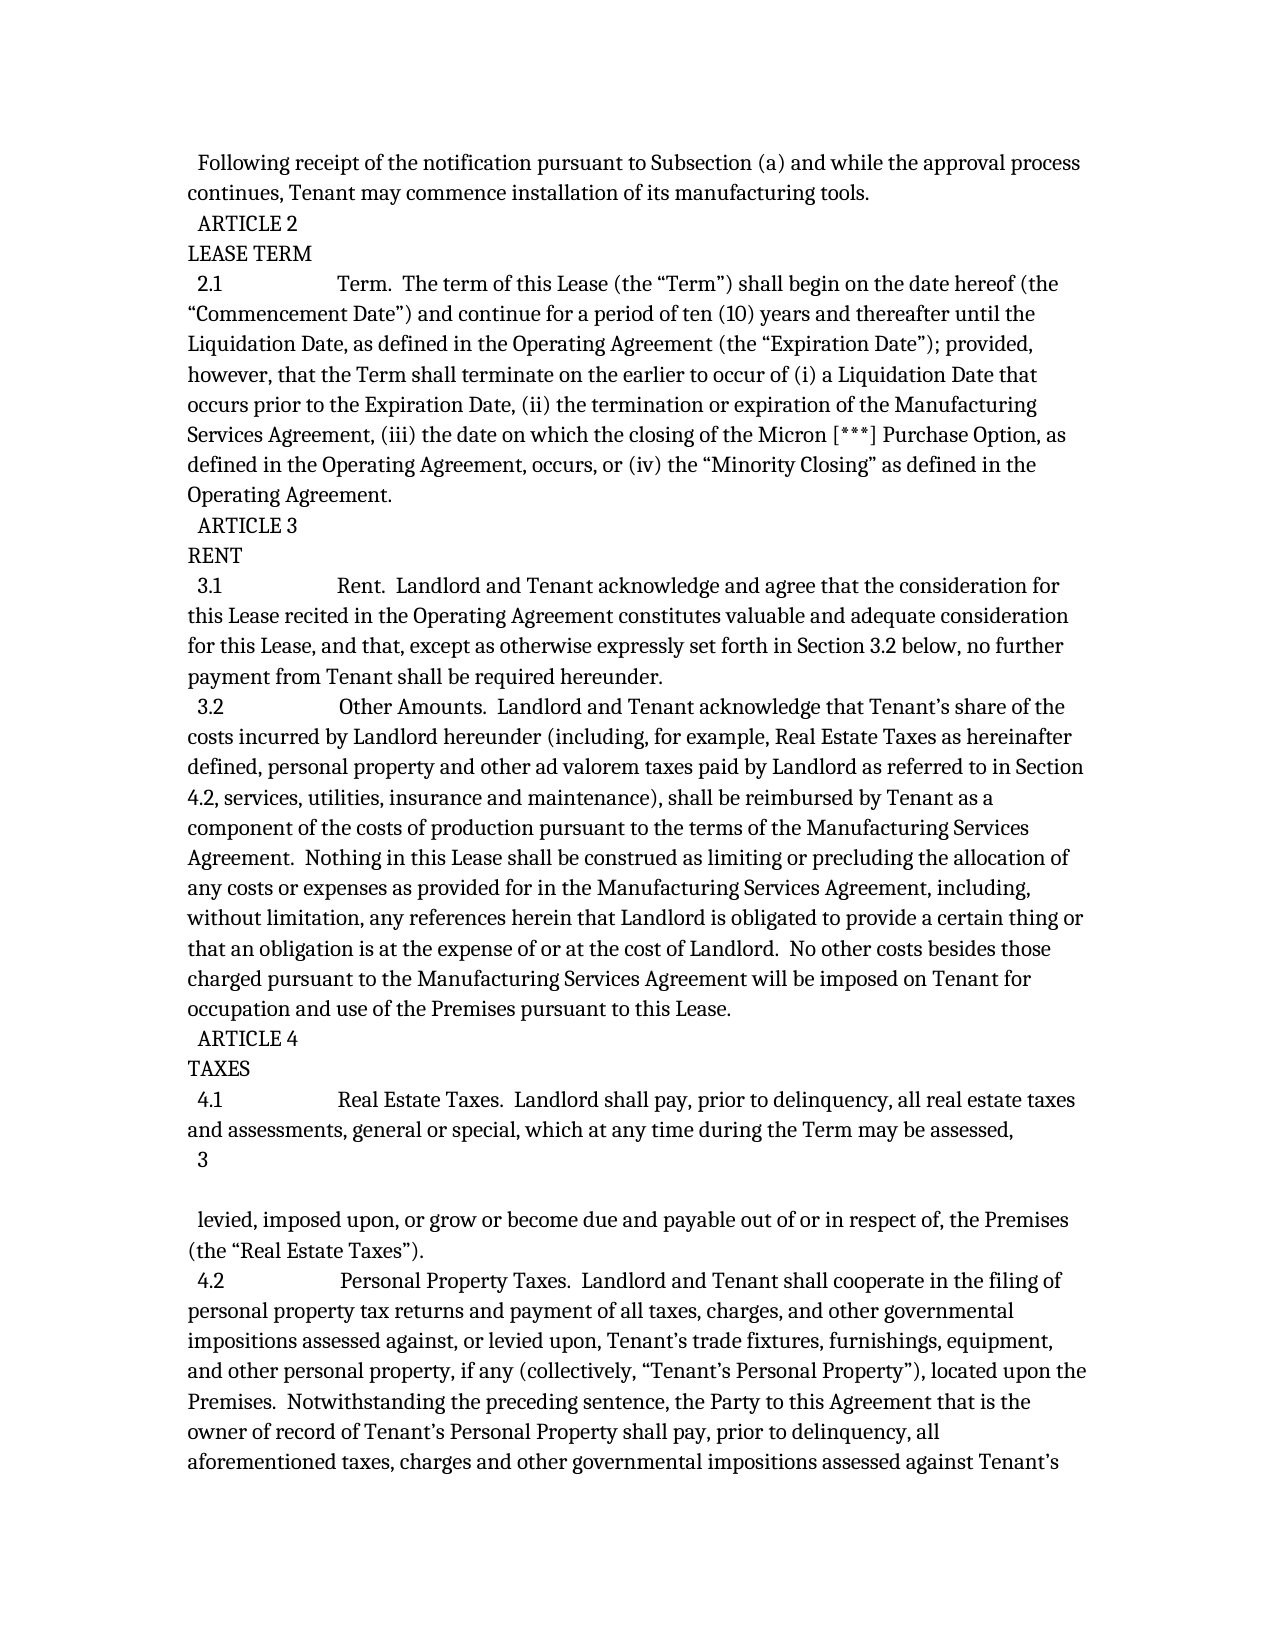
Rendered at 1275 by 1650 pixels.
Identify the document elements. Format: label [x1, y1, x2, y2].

text [187, 150, 1087, 1475]
